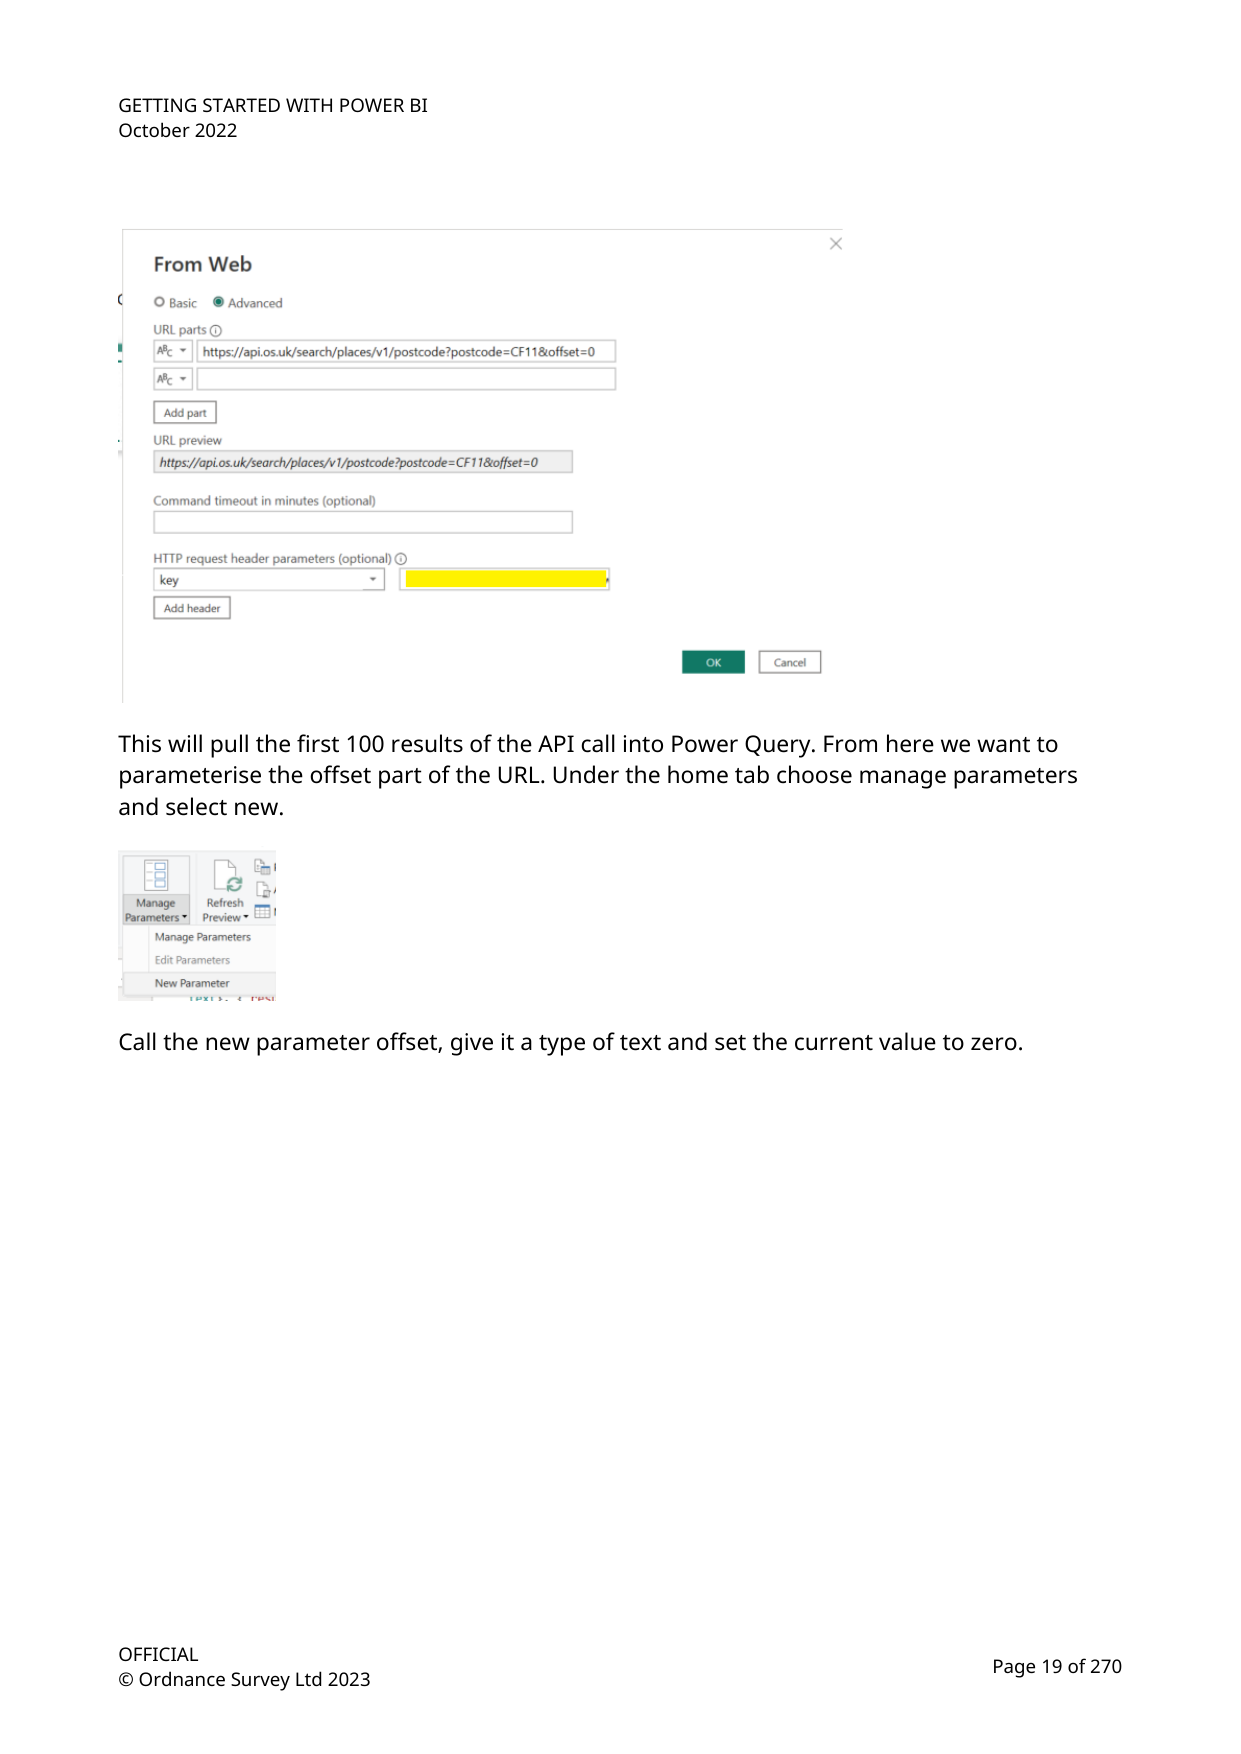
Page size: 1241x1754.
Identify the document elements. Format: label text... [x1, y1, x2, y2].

picture [118, 206, 843, 703]
text This will pull the first 100 results of the API call into Power Query. From here we want to parameterise the offset part of the URL. Under the home tab choose manage parameters and select new. [118, 728, 1122, 822]
picture [118, 846, 276, 1001]
text Call the new parameter offset, give it a type of text and set the current value to zero. [118, 1026, 1122, 1057]
